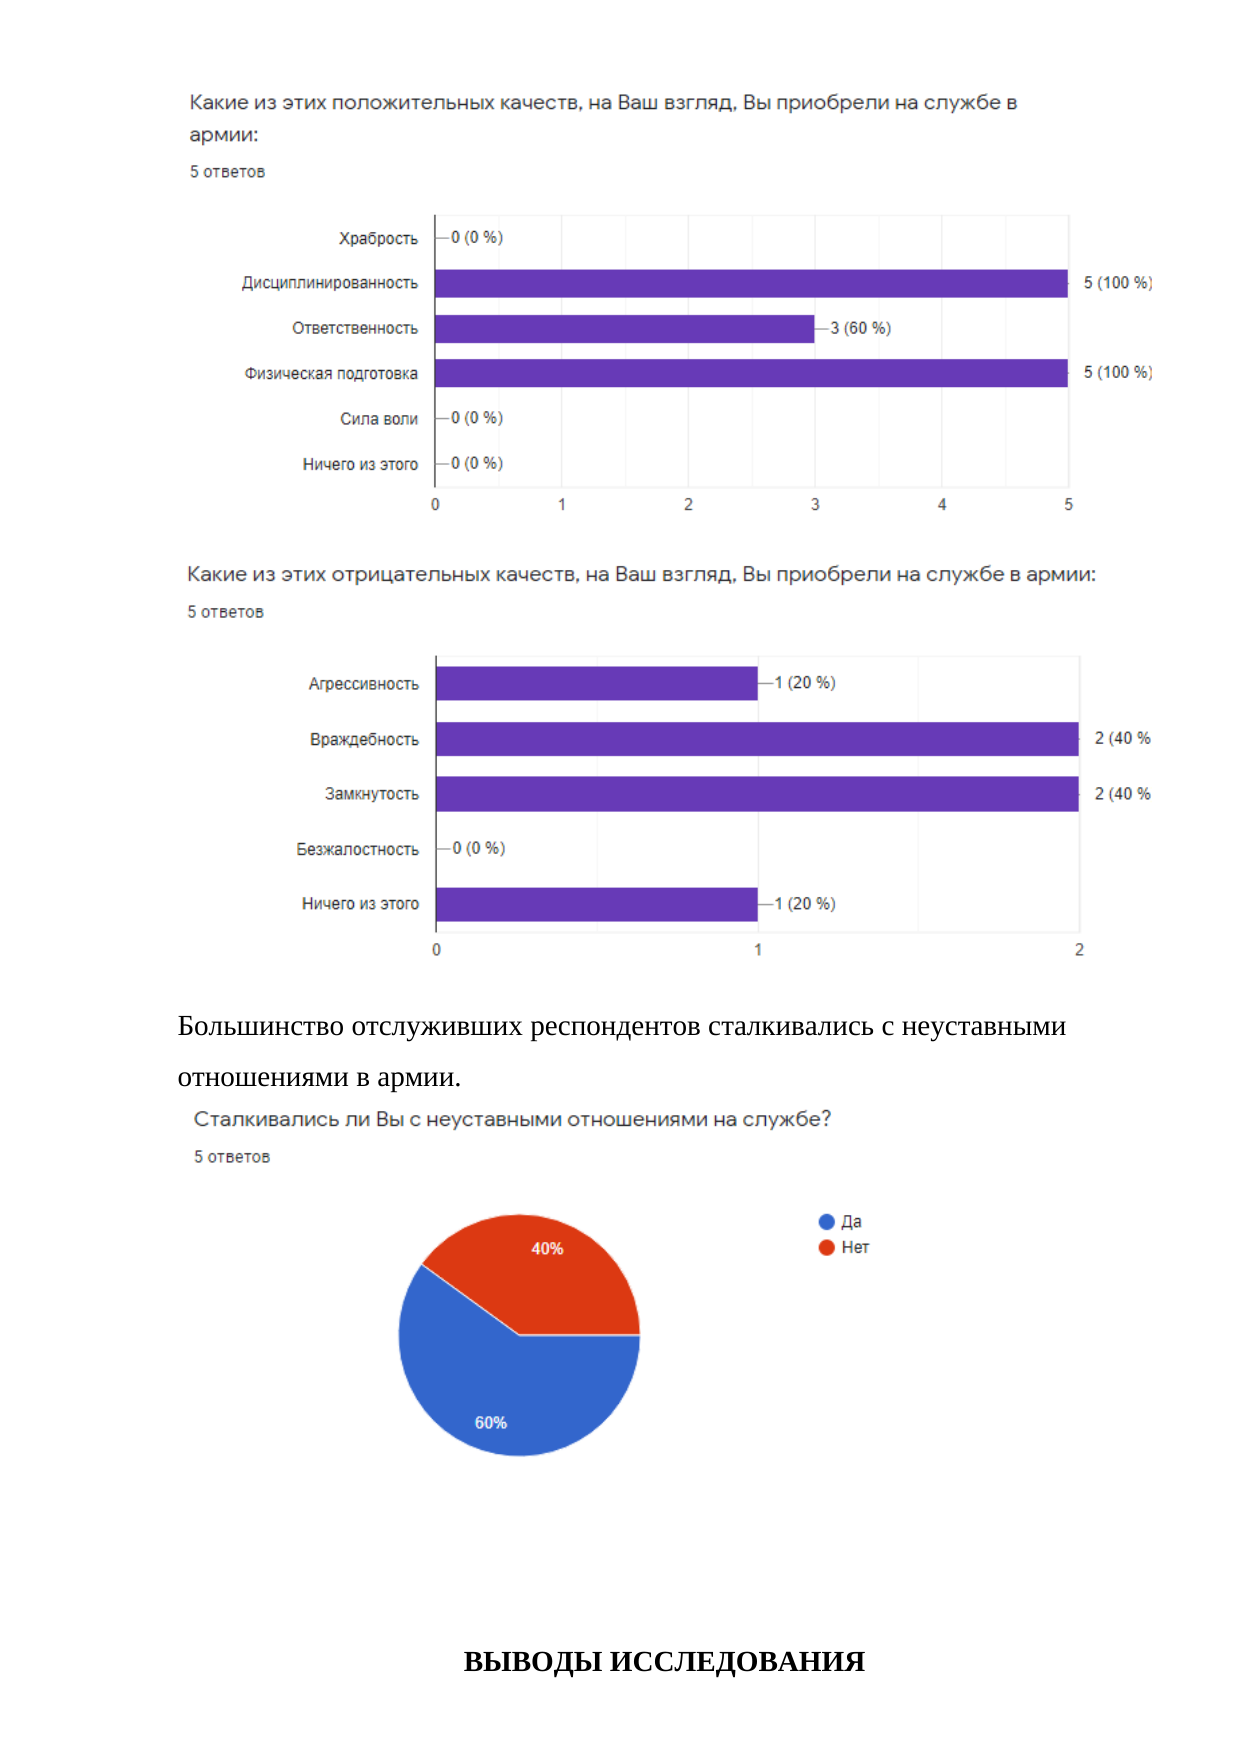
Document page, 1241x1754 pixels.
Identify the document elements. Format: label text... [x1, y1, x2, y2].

text Большинство отслуживших респондентов сталкивались с неуставными отношениями в армии. [177, 1008, 1152, 1106]
picture [177, 1106, 1152, 1480]
text ВЫВОДЫ ИССЛЕДОВАНИЯ [177, 1644, 1152, 1678]
picture [177, 88, 1152, 537]
picture [177, 550, 1152, 995]
